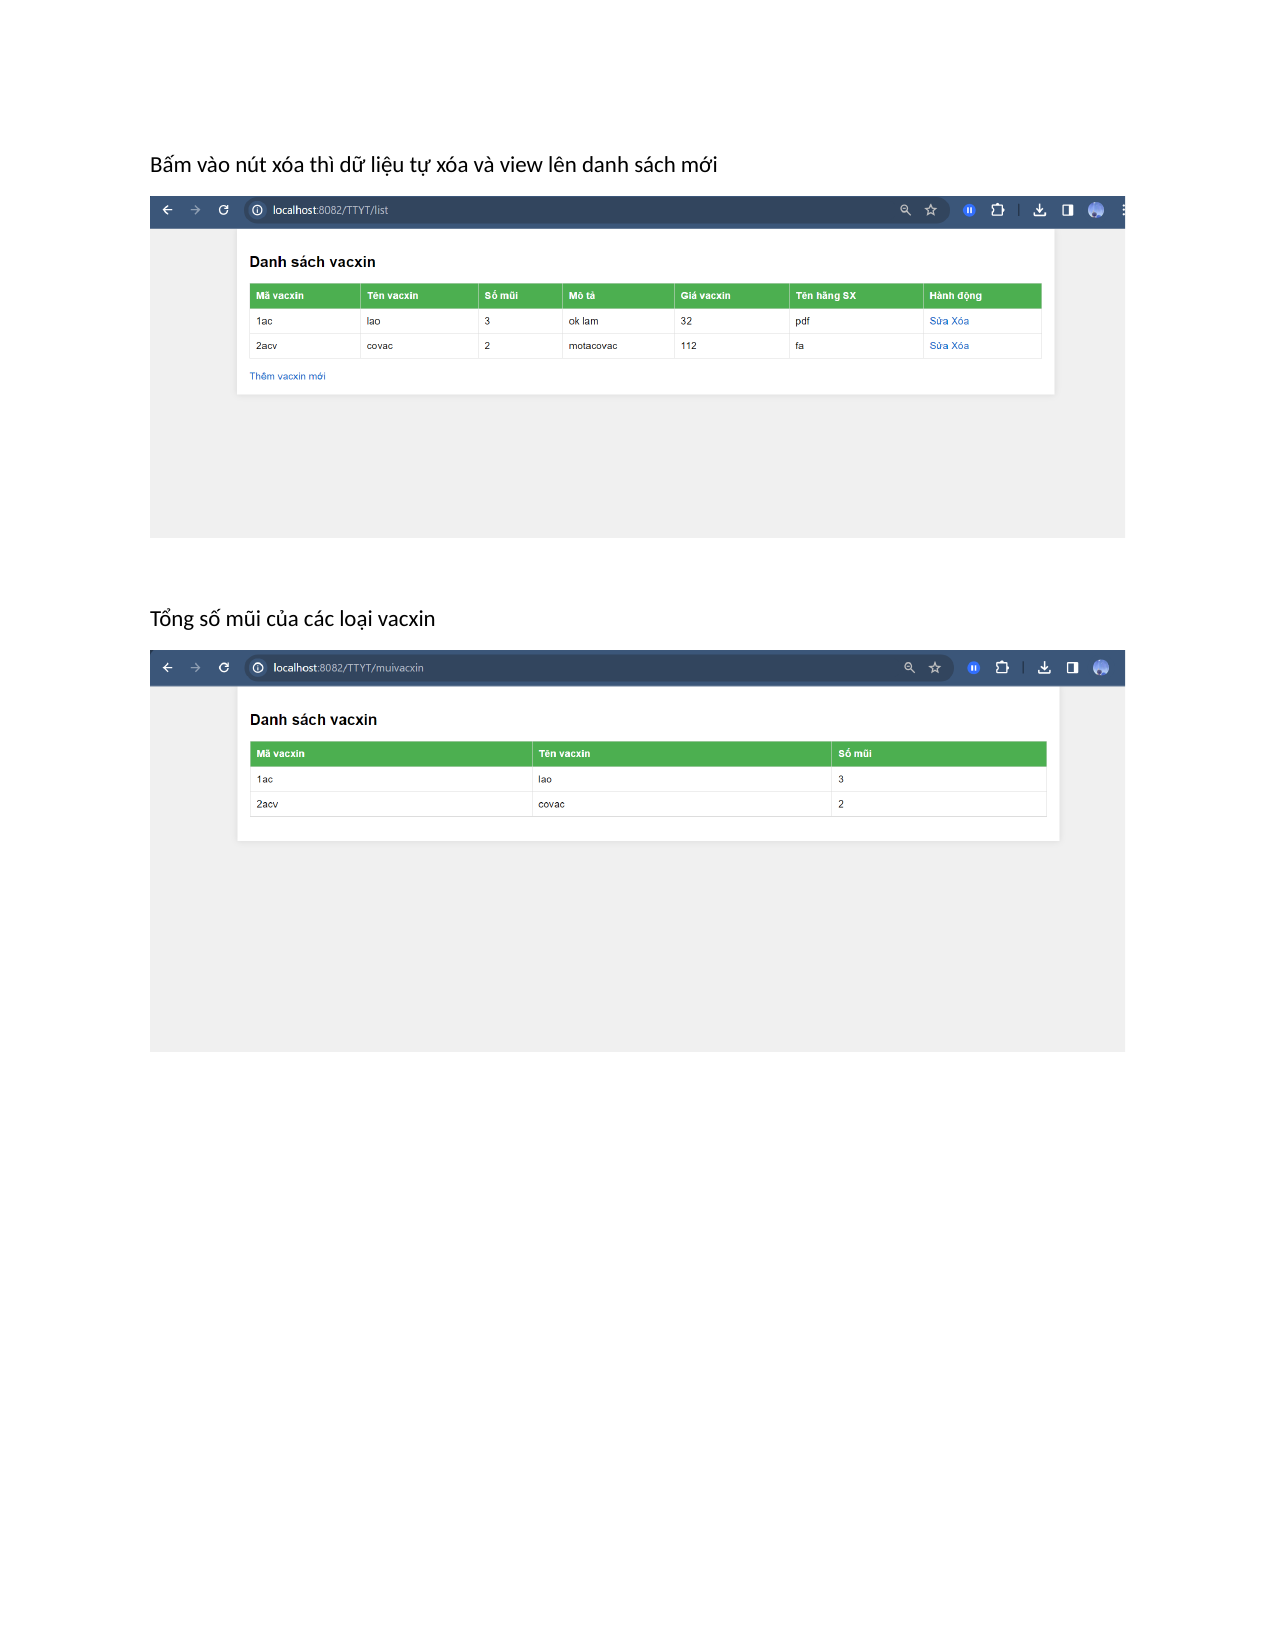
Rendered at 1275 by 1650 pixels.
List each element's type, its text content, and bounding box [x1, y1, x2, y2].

text Bấm vào nút xóa thì dữ liệu tự xóa và view lên danh sách mới [150, 150, 1125, 178]
picture [150, 650, 1125, 1052]
text Tổng số mũi của các loại vacxin [150, 604, 1125, 632]
picture [150, 196, 1125, 538]
